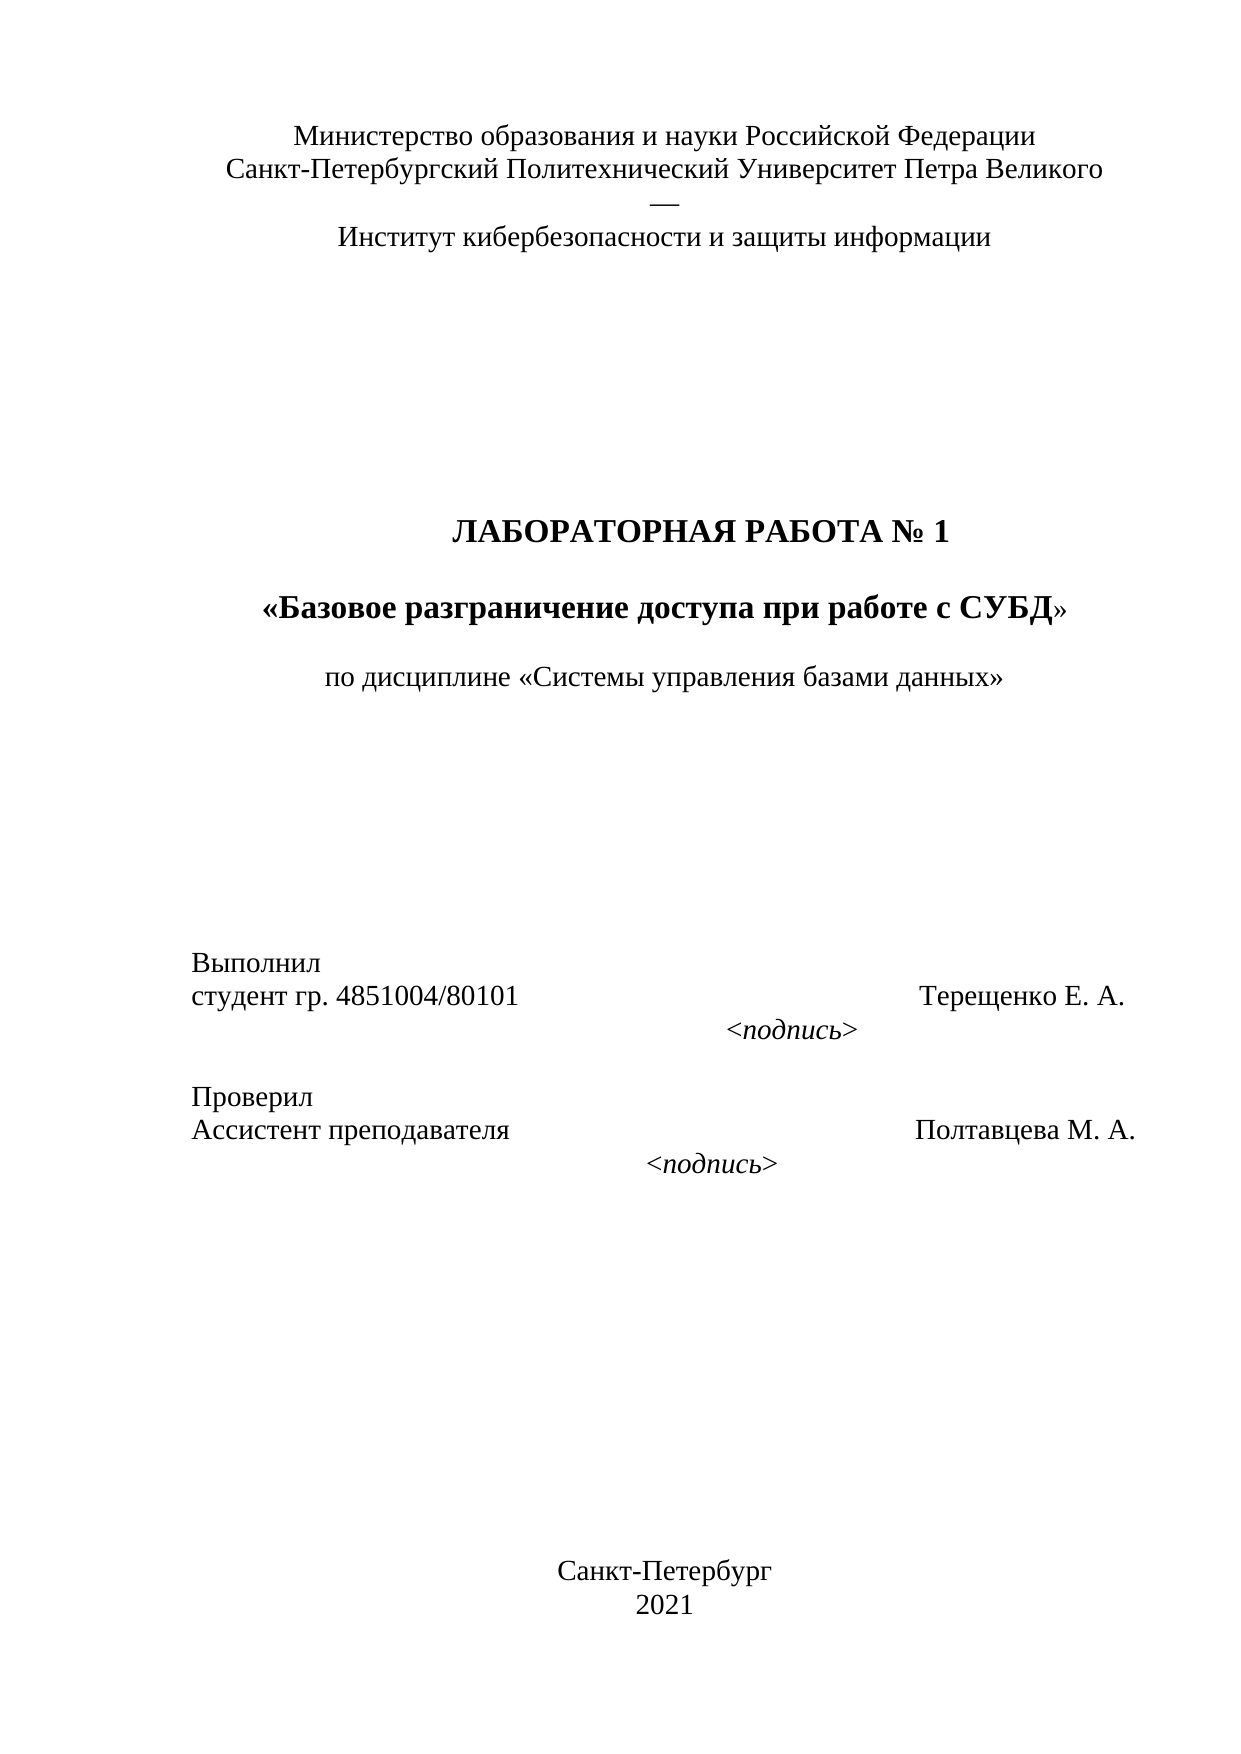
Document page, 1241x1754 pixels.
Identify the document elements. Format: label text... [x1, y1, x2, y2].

list — [177, 185, 1152, 219]
list 2021 [177, 1587, 1152, 1621]
list по дисциплине «Системы управления базами данных» [177, 659, 1152, 693]
list Санкт-Петербургский Политехнический Университет Петра Великого [177, 152, 1152, 185]
list Выполнил [191, 945, 1152, 978]
text ЛАБОРАТОРНАЯ РАБОТА № 1 «Базовое разграничение доступа при работе с СУБД» [177, 511, 1152, 626]
text <подпись> [236, 1012, 1152, 1045]
list Министерство образования и науки Российской Федерации [177, 118, 1152, 152]
list Санкт-Петербург [177, 1553, 1152, 1587]
text <подпись> [236, 1146, 1152, 1179]
list Институт кибербезопасности и защиты информации [177, 219, 1152, 252]
list студент гр. 4851004/80101 Терещенко Е. А. [191, 978, 1152, 1012]
list Ассистент преподавателя Полтавцева М. А. [191, 1112, 1152, 1146]
list Проверил [191, 1079, 1152, 1112]
